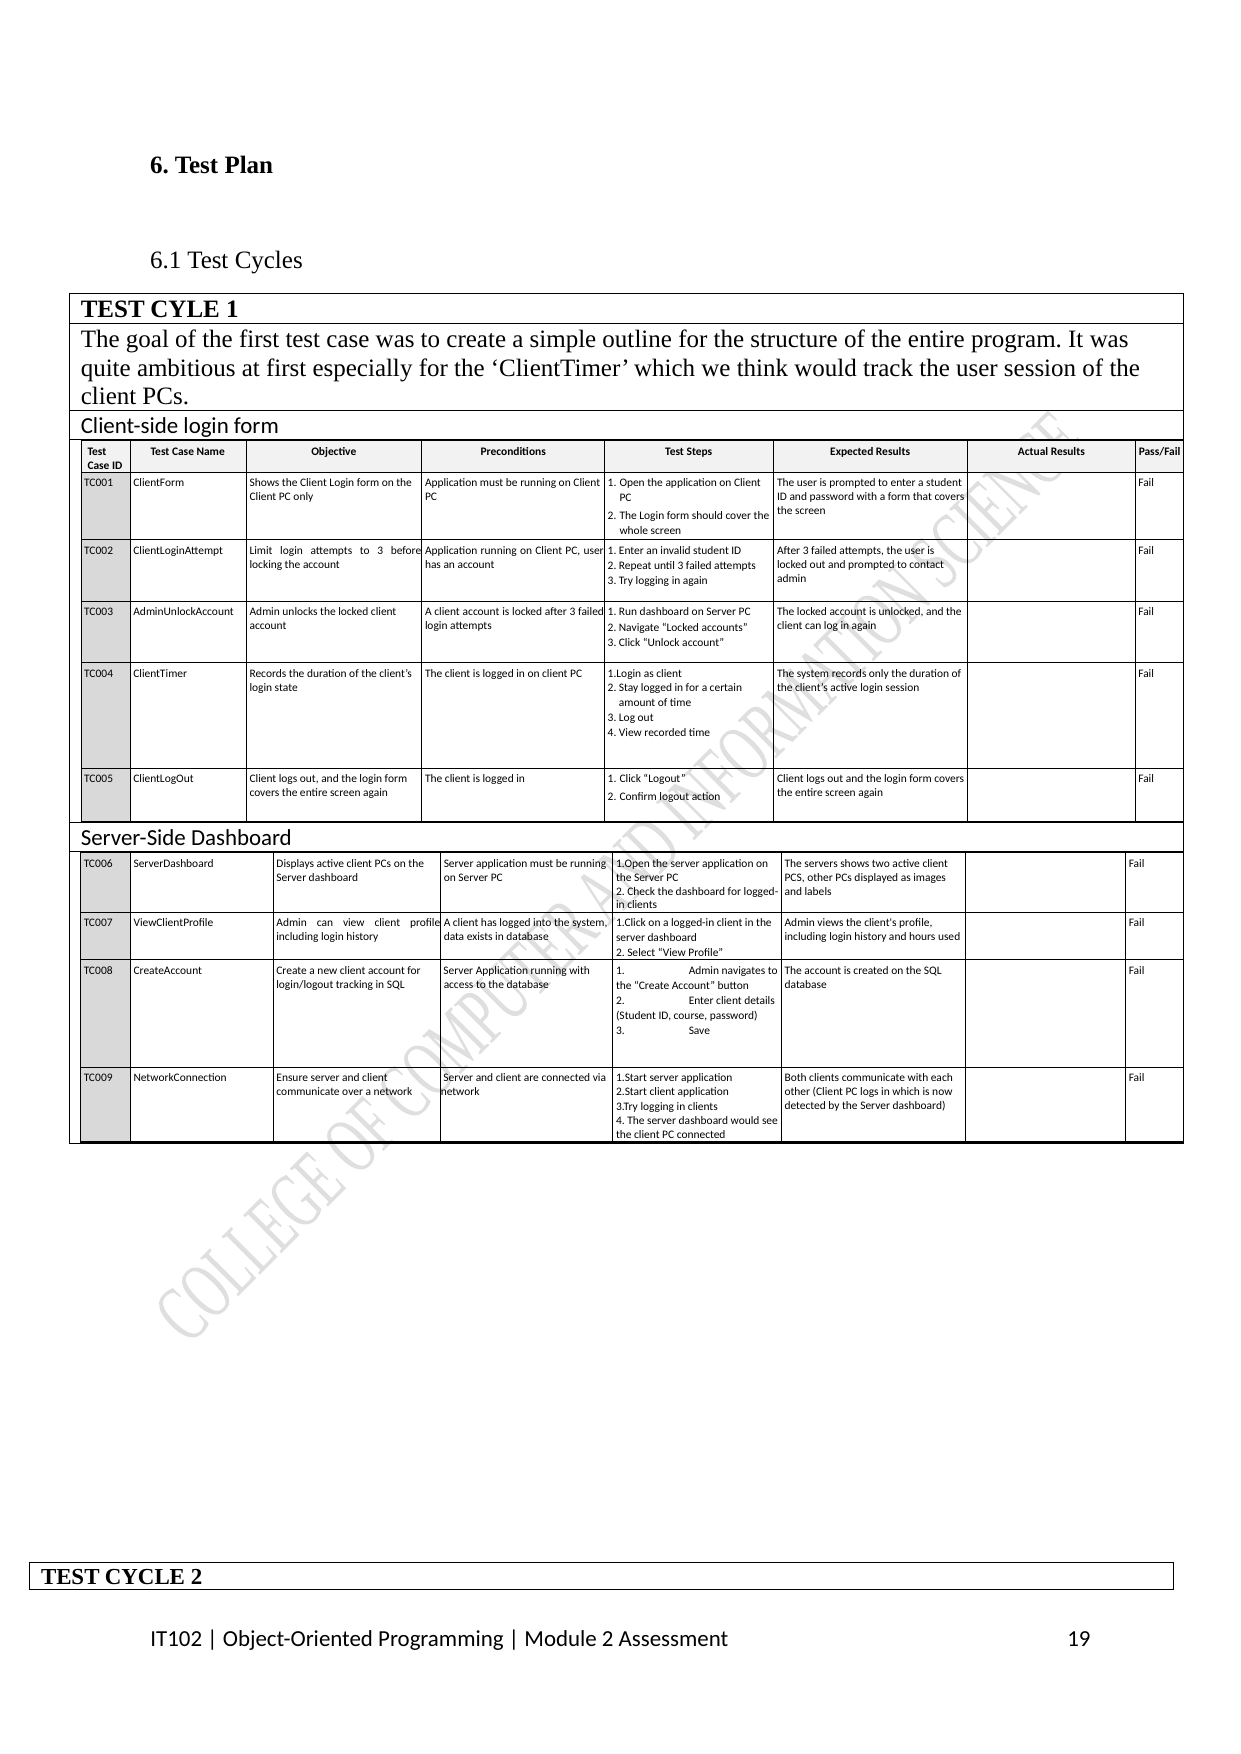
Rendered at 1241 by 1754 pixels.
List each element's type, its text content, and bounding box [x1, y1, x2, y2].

table_cell [1126, 913, 1183, 959]
table_cell [782, 960, 965, 1067]
table_cell [131, 602, 246, 662]
table_cell The goal of the first test case was to create a simple outline for the structure of the entire program. It was quite ambitious at first especially for the ‘ClientTimer’ which we think would track the user session of the client PCs. [70, 324, 1183, 410]
table_cell [1136, 602, 1183, 662]
table_cell [1126, 1068, 1183, 1141]
table_cell Client-side login form [70, 411, 1183, 439]
table_cell [605, 473, 773, 539]
table_cell [131, 960, 273, 1067]
table_cell [966, 913, 1125, 959]
table_cell [774, 769, 967, 821]
table_cell [247, 473, 421, 539]
table_cell [1126, 853, 1183, 912]
table_cell [968, 540, 1135, 601]
table_header TEST CYCLE 2 [30, 1563, 1173, 1589]
table_cell [968, 602, 1135, 662]
table_cell [605, 663, 773, 768]
table_cell [1136, 663, 1183, 768]
table_cell [966, 960, 1125, 1067]
table_cell [613, 1068, 781, 1141]
table_cell [131, 1068, 273, 1141]
table_cell [966, 853, 1125, 912]
table_cell [422, 540, 604, 601]
table_cell [422, 663, 604, 768]
text 6. Test Plan [150, 150, 1090, 179]
table_cell [422, 769, 604, 821]
table_cell [774, 663, 967, 768]
table_cell [613, 913, 781, 959]
table_cell [131, 540, 246, 601]
table_cell [131, 913, 273, 959]
table_cell [70, 852, 80, 1143]
table_cell [131, 853, 273, 912]
table_cell [774, 540, 967, 601]
table_cell [1136, 540, 1183, 601]
table_cell [70, 440, 81, 822]
table_cell [274, 960, 440, 1067]
table_header TEST CYLE 1 [70, 294, 1183, 323]
table_cell [774, 473, 967, 539]
table_cell [613, 960, 781, 1067]
table_cell [441, 853, 612, 912]
table_cell [782, 853, 965, 912]
table_cell [131, 663, 246, 768]
table_cell [247, 540, 421, 601]
table_cell [247, 663, 421, 768]
table_cell [968, 769, 1135, 821]
table_cell [968, 473, 1135, 539]
table_cell [422, 602, 604, 662]
table_cell [441, 913, 612, 959]
table_cell [441, 960, 612, 1067]
table_cell [247, 769, 421, 821]
table_cell [966, 1068, 1125, 1141]
table_cell [605, 540, 773, 601]
table_cell [131, 769, 246, 821]
table_cell [605, 769, 773, 821]
table_cell [274, 1068, 440, 1141]
table_cell Server-Side Dashboard [70, 823, 1183, 851]
table_cell [441, 1068, 612, 1141]
table_cell [1136, 473, 1183, 539]
table_cell [774, 602, 967, 662]
table_cell [605, 602, 773, 662]
table_cell [782, 1068, 965, 1141]
table_cell [274, 913, 440, 959]
table_cell [131, 473, 246, 539]
table_cell [613, 853, 781, 912]
table_cell [422, 473, 604, 539]
text 6.1 Test Cycles [150, 245, 1090, 274]
table_cell [1136, 769, 1183, 821]
table_cell [247, 602, 421, 662]
table_cell [782, 913, 965, 959]
table_cell [1126, 960, 1183, 1067]
table_cell [968, 663, 1135, 768]
table_cell [274, 853, 440, 912]
